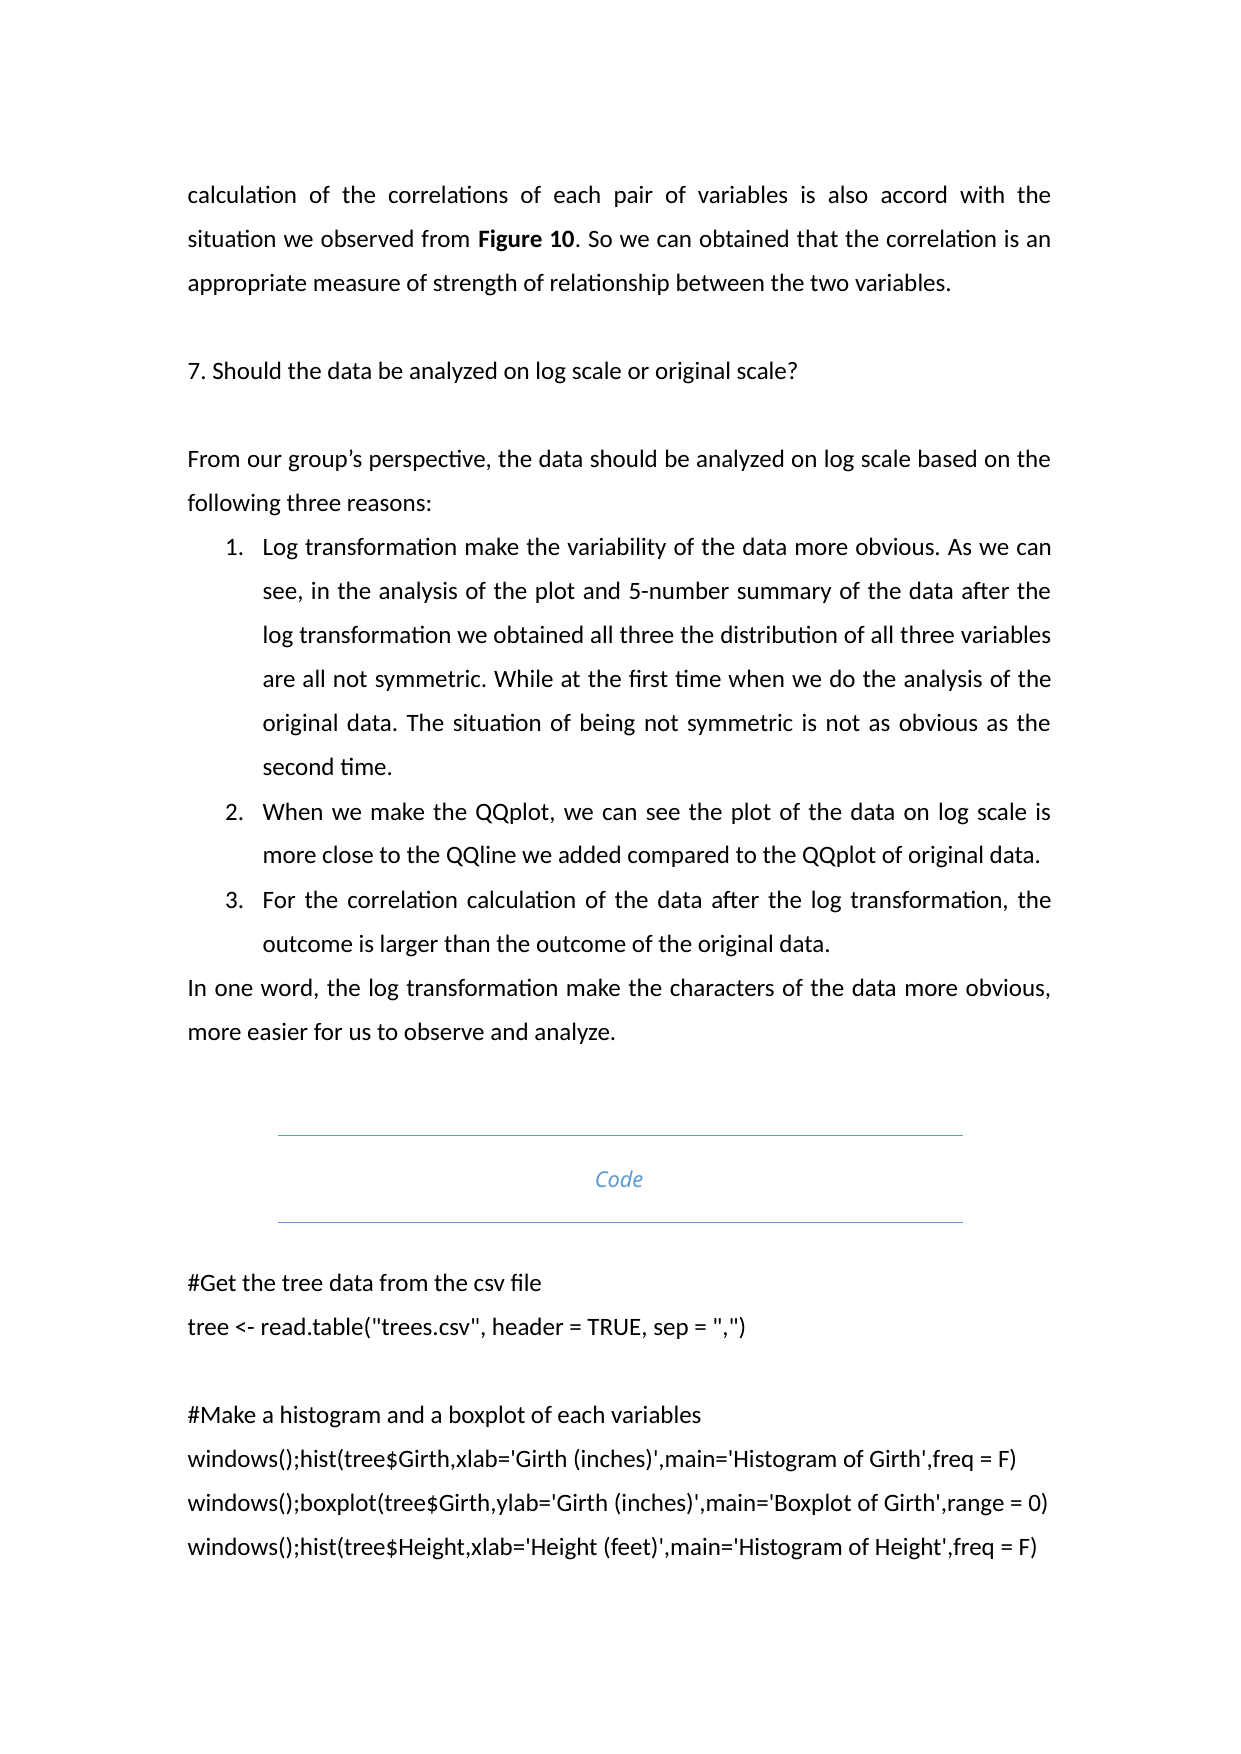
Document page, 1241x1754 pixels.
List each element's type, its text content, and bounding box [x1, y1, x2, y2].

text windows();boxplot(tree$Girth,ylab='Girth (inches)',main='Boxplot of Girth',range = 0) [187, 1480, 1053, 1524]
text windows();hist(tree$Girth,xlab='Girth (inches)',main='Histogram of Girth',freq = F) [187, 1436, 1053, 1480]
list Log transformation make the variability of the data more obvious. As we can see, in the analysis of the plot and 5-number summary of the data after the log transformation we obtained all three the distribution of all three variables are all not symmetric. While at the first time when we do the analysis of the original data. The situation of being not symmetric is not as obvious as the second time. [225, 524, 1053, 789]
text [187, 172, 1053, 304]
text From our group’s perspective, the data should be analyzed on log scale based on the following three reasons: [187, 436, 1053, 524]
text #Get the tree data from the csv file [187, 1260, 1053, 1304]
text #Make a histogram and a boxplot of each variables [187, 1392, 1053, 1436]
list For the correlation calculation of the data after the log transformation, the outcome is larger than the outcome of the original data. [225, 877, 1053, 965]
text windows();hist(tree$Height,xlab='Height (feet)',main='Histogram of Height',freq = F) [187, 1524, 1053, 1568]
list When we make the QQplot, we can see the plot of the data on log scale is more close to the QQline we added compared to the QQplot of original data. [225, 789, 1053, 877]
text Code [277, 1136, 963, 1223]
text In one word, the log transformation make the characters of the data more obvious, more easier for us to observe and analyze. [187, 965, 1053, 1053]
text tree <- read.table("trees.csv", header = TRUE, sep = ",") [187, 1304, 1053, 1348]
text 7. Should the data be analyzed on log scale or original scale? [187, 348, 1053, 392]
